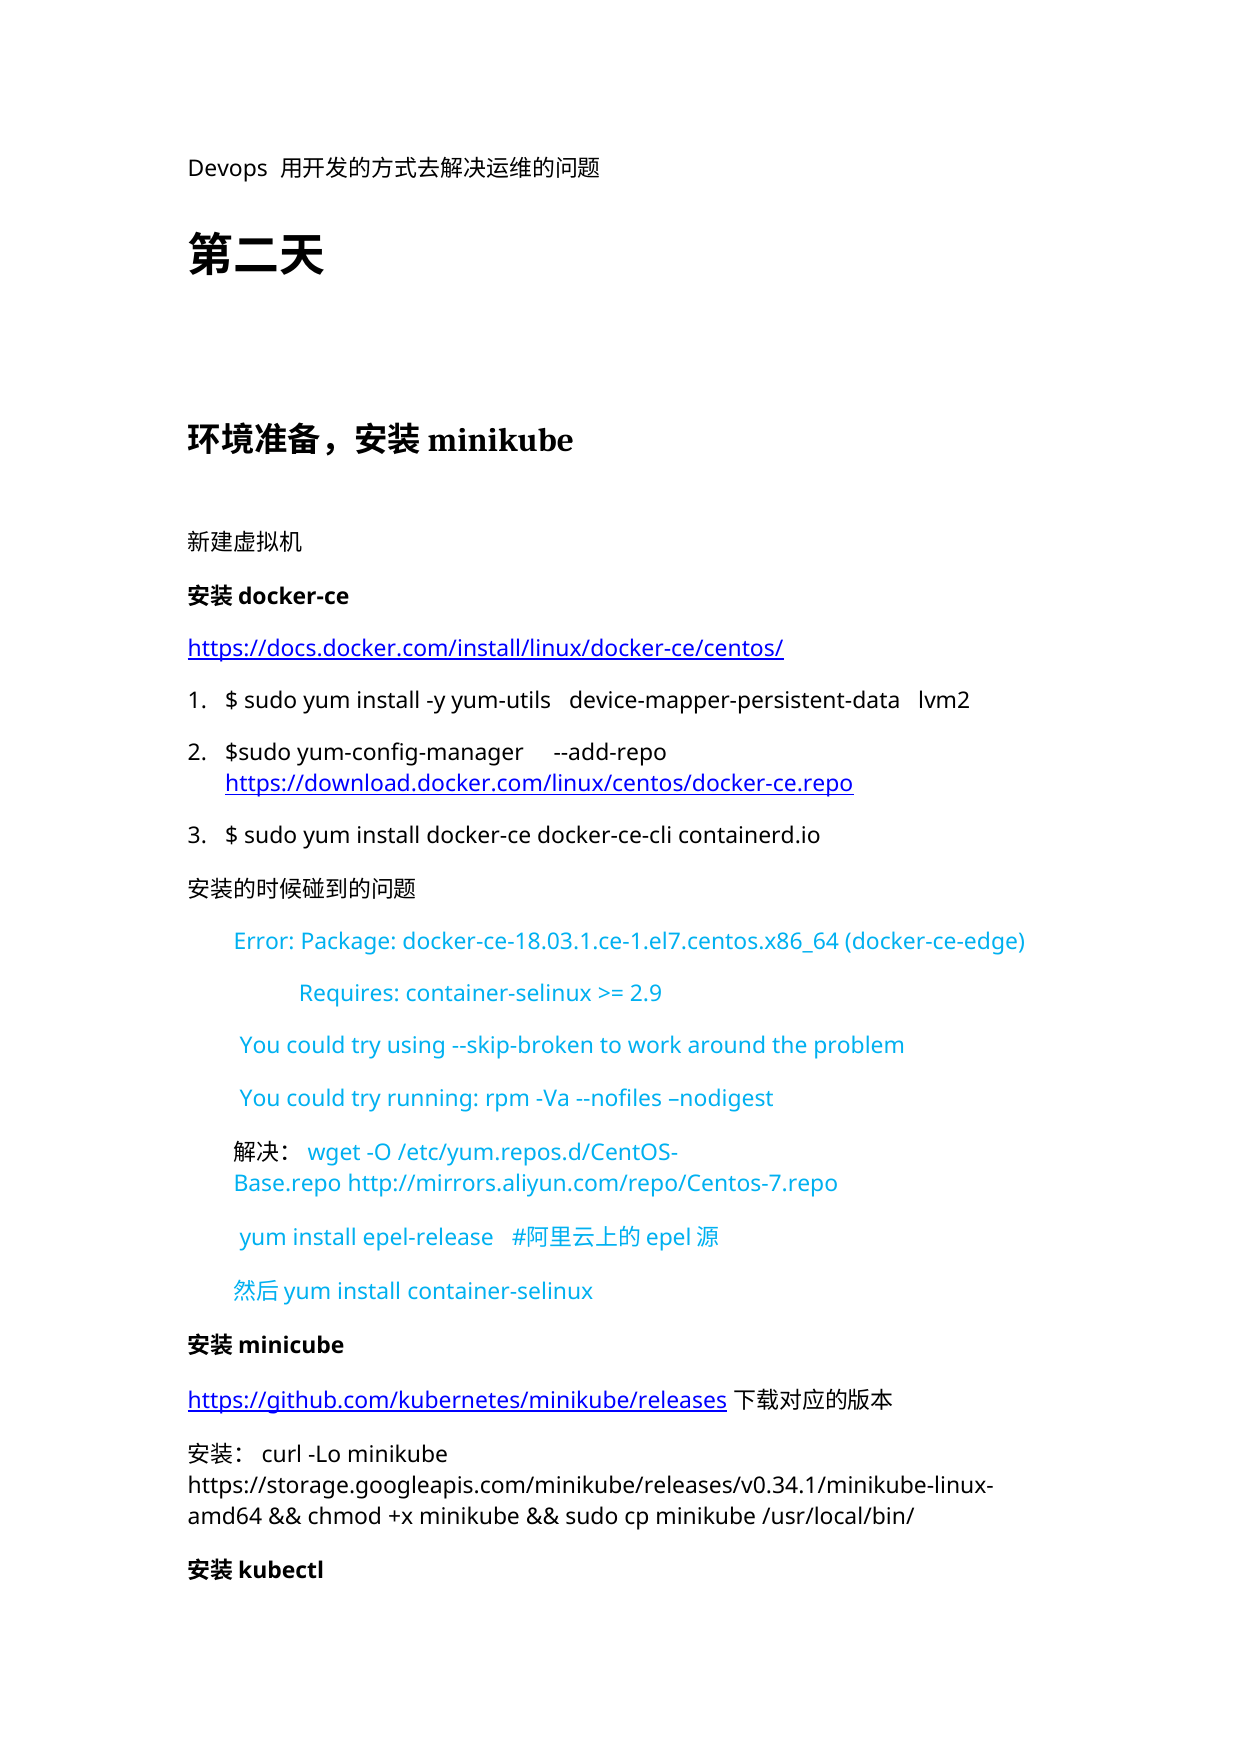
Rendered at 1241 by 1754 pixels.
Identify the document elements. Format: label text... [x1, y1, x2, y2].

text 安装的时候碰到的问题 [187, 871, 1053, 904]
text yum install epel-release #阿里云上的epel源 [233, 1219, 1053, 1252]
text 然后yum install container-selinux [233, 1273, 1053, 1307]
text 解决： wget -O /etc/yum.repos.d/CentOS-Base.repo http://mirrors.aliyun.com/repo/Centos-7.repo [233, 1134, 1053, 1198]
subtitle 环境准备，安装minikube [187, 413, 1053, 461]
text https://docs.docker.com/install/linux/docker-ce/centos/ [187, 632, 1053, 663]
text 安装docker-ce [187, 577, 1053, 611]
text You could try using --skip-broken to work around the problem [233, 1029, 1053, 1061]
text 安装： curl -Lo minikube https://storage.googleapis.com/minikube/releases/v0.34.1/minikube-linux-amd64 && chmod +x minikube && sudo cp minikube /usr/local/bin/ [187, 1436, 1053, 1532]
text 安装kubectl [187, 1552, 1053, 1586]
subtitle 第二天 [187, 219, 1053, 285]
text Error: Package: docker-ce-18.03.1.ce-1.el7.centos.x86_64 (docker-ce-edge) [233, 925, 1053, 957]
text 安装minicube [187, 1327, 1053, 1361]
list $ sudo yum install -y yum-utils device-mapper-persistent-data lvm2 [187, 684, 1053, 715]
list $ sudo yum install docker-ce docker-ce-cli containerd.io [187, 819, 1053, 850]
text https://github.com/kubernetes/minikube/releases 下载对应的版本 [187, 1382, 1053, 1415]
text Requires: container-selinux >= 2.9 [233, 977, 1053, 1009]
text You could try running: rpm -Va --nofiles –nodigest [233, 1082, 1053, 1113]
text Devops 用开发的方式去解决运维的问题 [187, 150, 1053, 183]
list $sudo yum-config-manager --add-repo https://download.docker.com/linux/centos/docker-ce.repo [187, 736, 1053, 798]
text 新建虚拟机 [187, 523, 1053, 557]
